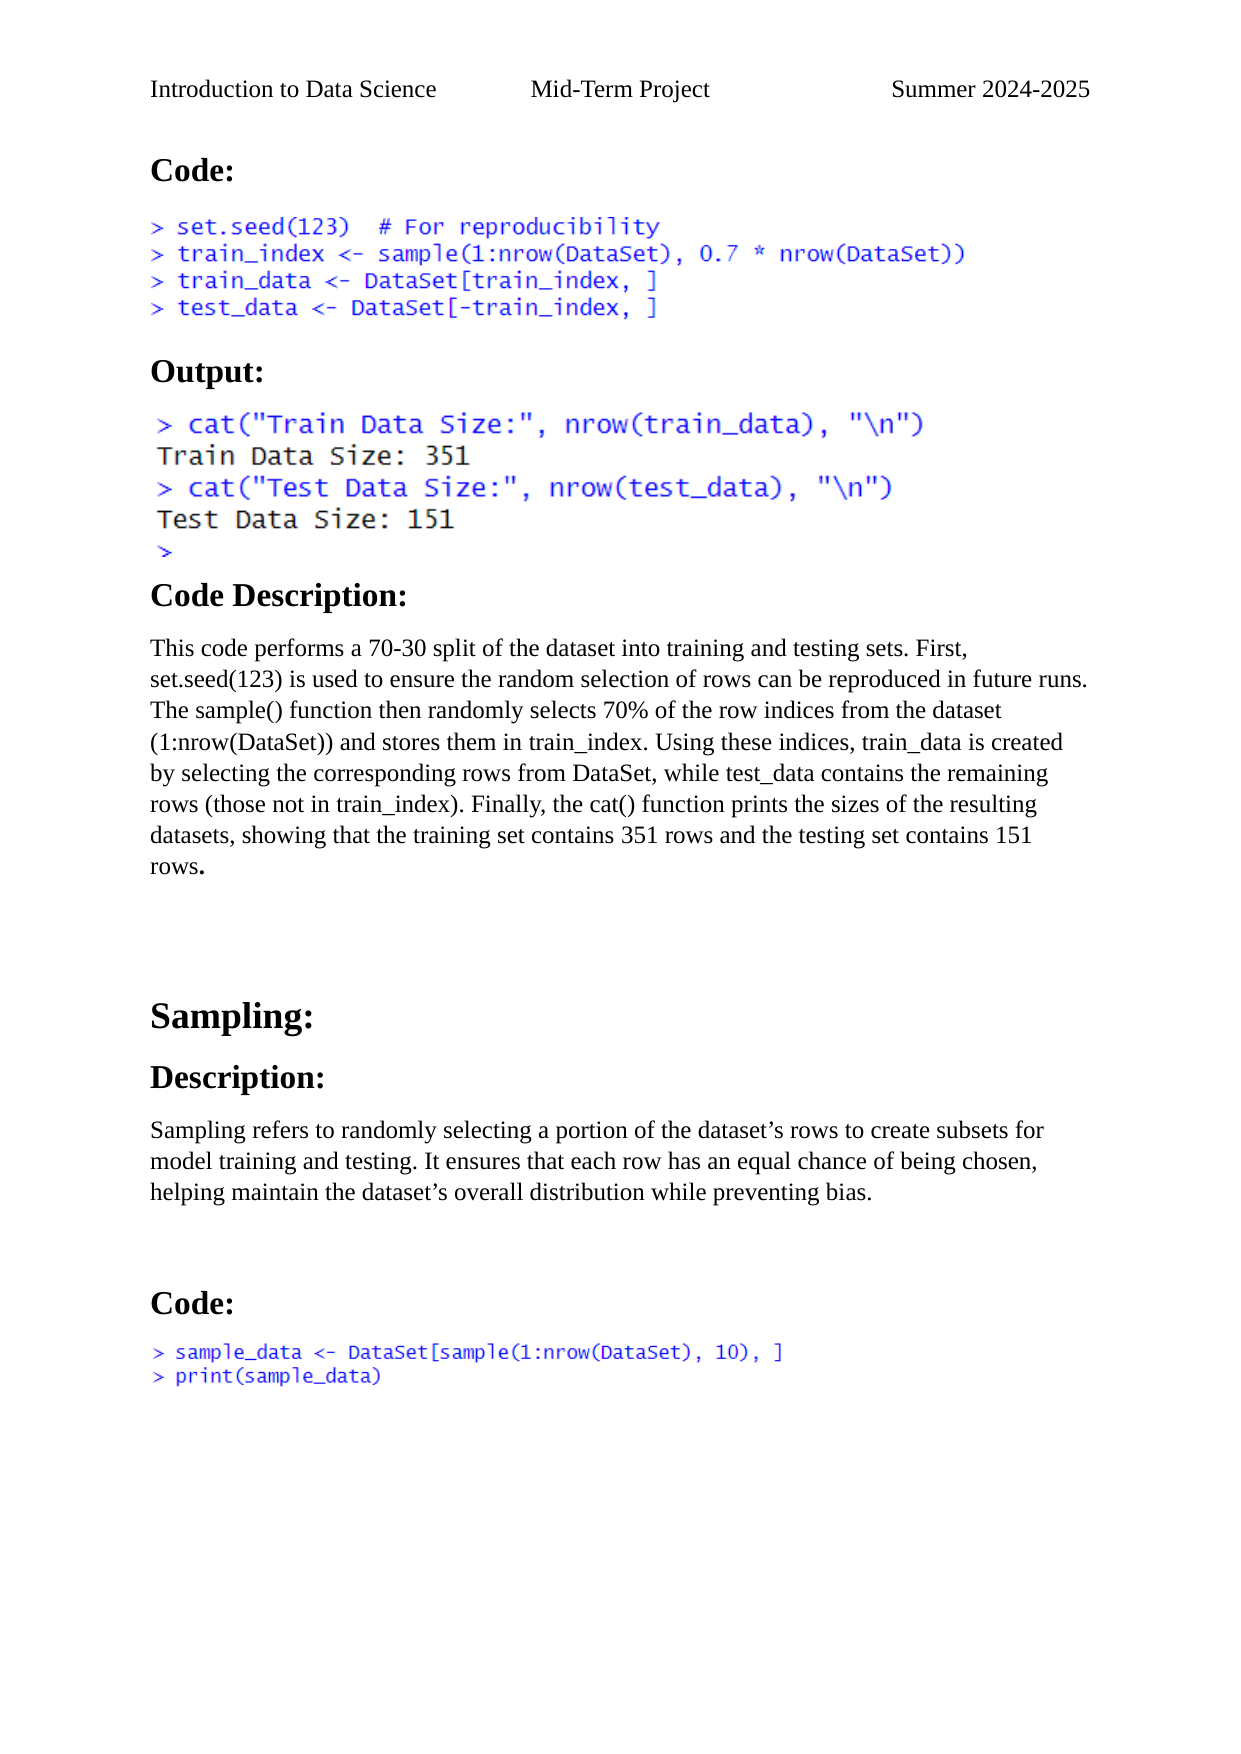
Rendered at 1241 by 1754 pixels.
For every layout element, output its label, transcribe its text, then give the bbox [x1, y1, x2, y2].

text Description: [150, 1057, 1090, 1095]
text Sampling refers to randomly selecting a portion of the dataset’s rows to create subsets for model training and testing. It ensures that each row has an equal chance of being chosen, helping maintain the dataset’s overall distribution while preventing bias. [150, 1115, 1090, 1206]
text Code: [150, 150, 1090, 188]
text Code Description: [150, 575, 1090, 614]
text This code performs a 70-30 split of the dataset into training and testing sets. First, set.seed(123) is used to ensure the random selection of rows can be reproduced in future runs. The sample() function then randomly selects 70% of the row indices from the dataset (1:nrow(DataSet)) and stores them in train_index. Using these indices, train_data is created by selecting the corresponding rows from DataSet, while test_data contains the remaining rows (those not in train_index). Finally, the cat() function prints the sizes of the resulting datasets, showing that the training set contains 351 rows and the testing set contains 151 rows. [150, 633, 1090, 879]
picture [150, 409, 1118, 557]
text Sampling: [150, 994, 1090, 1037]
text Code: [150, 1283, 1090, 1321]
text Output: [150, 351, 1090, 389]
picture [150, 1341, 1125, 1391]
picture [150, 217, 1125, 322]
